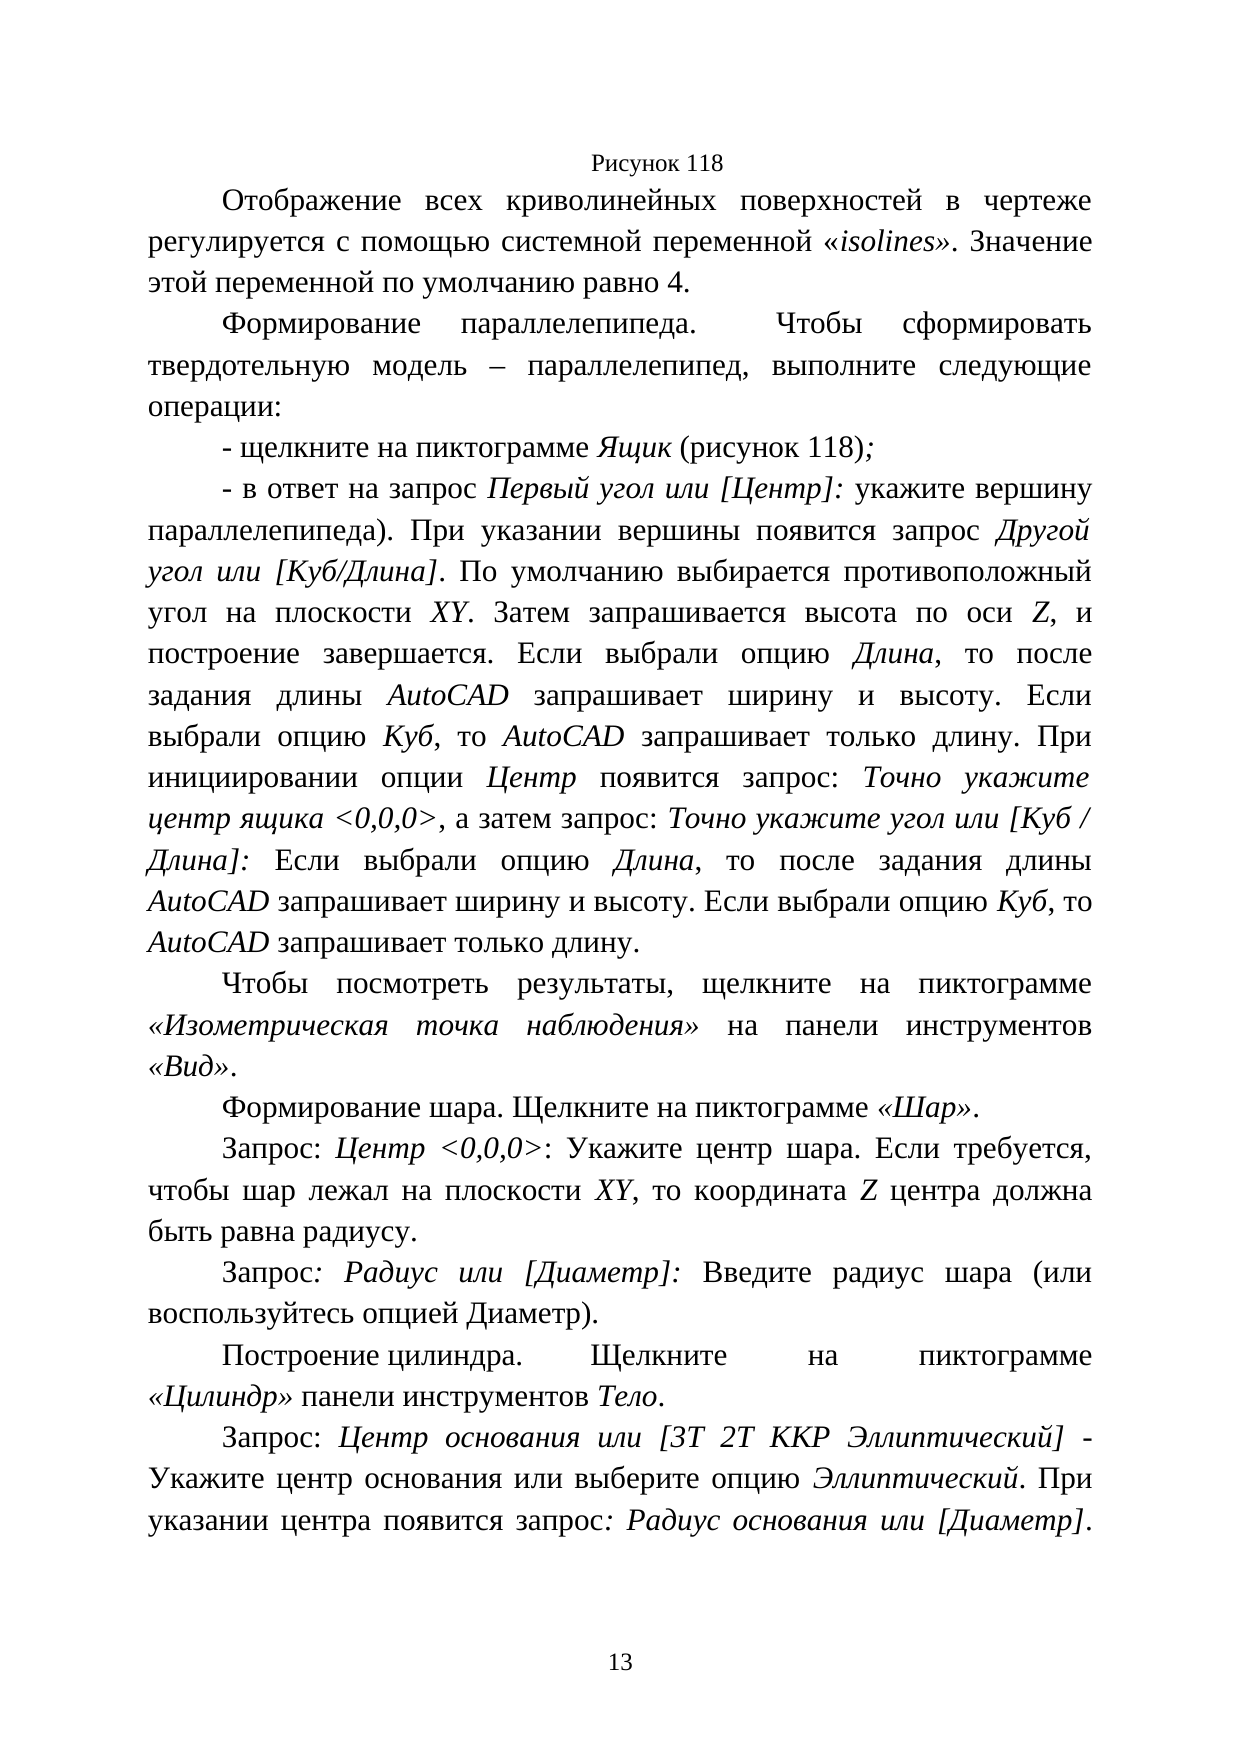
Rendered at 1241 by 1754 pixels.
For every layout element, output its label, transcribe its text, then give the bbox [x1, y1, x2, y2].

text - в ответ на запрос Первый угол или [Центр]: укажите вершину параллелепипеда). При указании вершины появится запрос Другой угол или [Куб/Длина]. По умолчанию выбирается противоположный угол на плоскости XY. Затем запрашивается высота по оси Z, и построение завершается. Если выбрали опцию Длина, то после задания длины AutoCAD запрашивает ширину и высоту. Если выбрали опцию Куб, то AutoCAD запрашивает только длину. При инициировании опции Центр появится запрос: Точно укажите центр ящика <0,0,0>, а затем запрос: Точно укажите угол или [Куб / Длина]: Если выбрали опцию Длина, то после задания длины AutoCAD запрашивает ширину и высоту. Если выбрали опцию Куб, то AutoCAD запрашивает только длину. [148, 469, 1092, 959]
text - щелкните на пиктограмме Ящик (рисунок 118); [148, 428, 1092, 464]
text Запрос: Радиус или [Диаметр]: Введите радиус шара (или воспользуйтесь опцией Диаметр). [148, 1253, 1092, 1330]
subtitle Формирование шара. Щелкните на пиктограмме «Шар». [148, 1088, 1092, 1124]
text Отображение всех криволинейных поверхностей в чертеже регулируется с помощью системной переменной «isolines». Значение этой переменной по умолчанию равно 4. [148, 181, 1092, 299]
text Чтобы посмотреть результаты, щелкните на пиктограмме «Изометрическая точка наблюдения» на панели инструментов «Вид». [148, 964, 1092, 1083]
text Рисунок 118 [148, 148, 1092, 176]
text Запрос: Центр <0,0,0>: Укажите центр шара. Если требуется, чтобы шар лежал на плоскости XY, то координата Z центра должна быть равна радиусу. [148, 1129, 1092, 1248]
text Формирование параллелепипеда. Чтобы сформировать твердотельную модель – параллелепипед, выполните следующие операции: [148, 304, 1092, 423]
subtitle Построение цилиндра. Щелкните на пиктограмме «Цилиндр» панели инструментов Тело. [148, 1336, 1092, 1413]
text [148, 1418, 1092, 1537]
